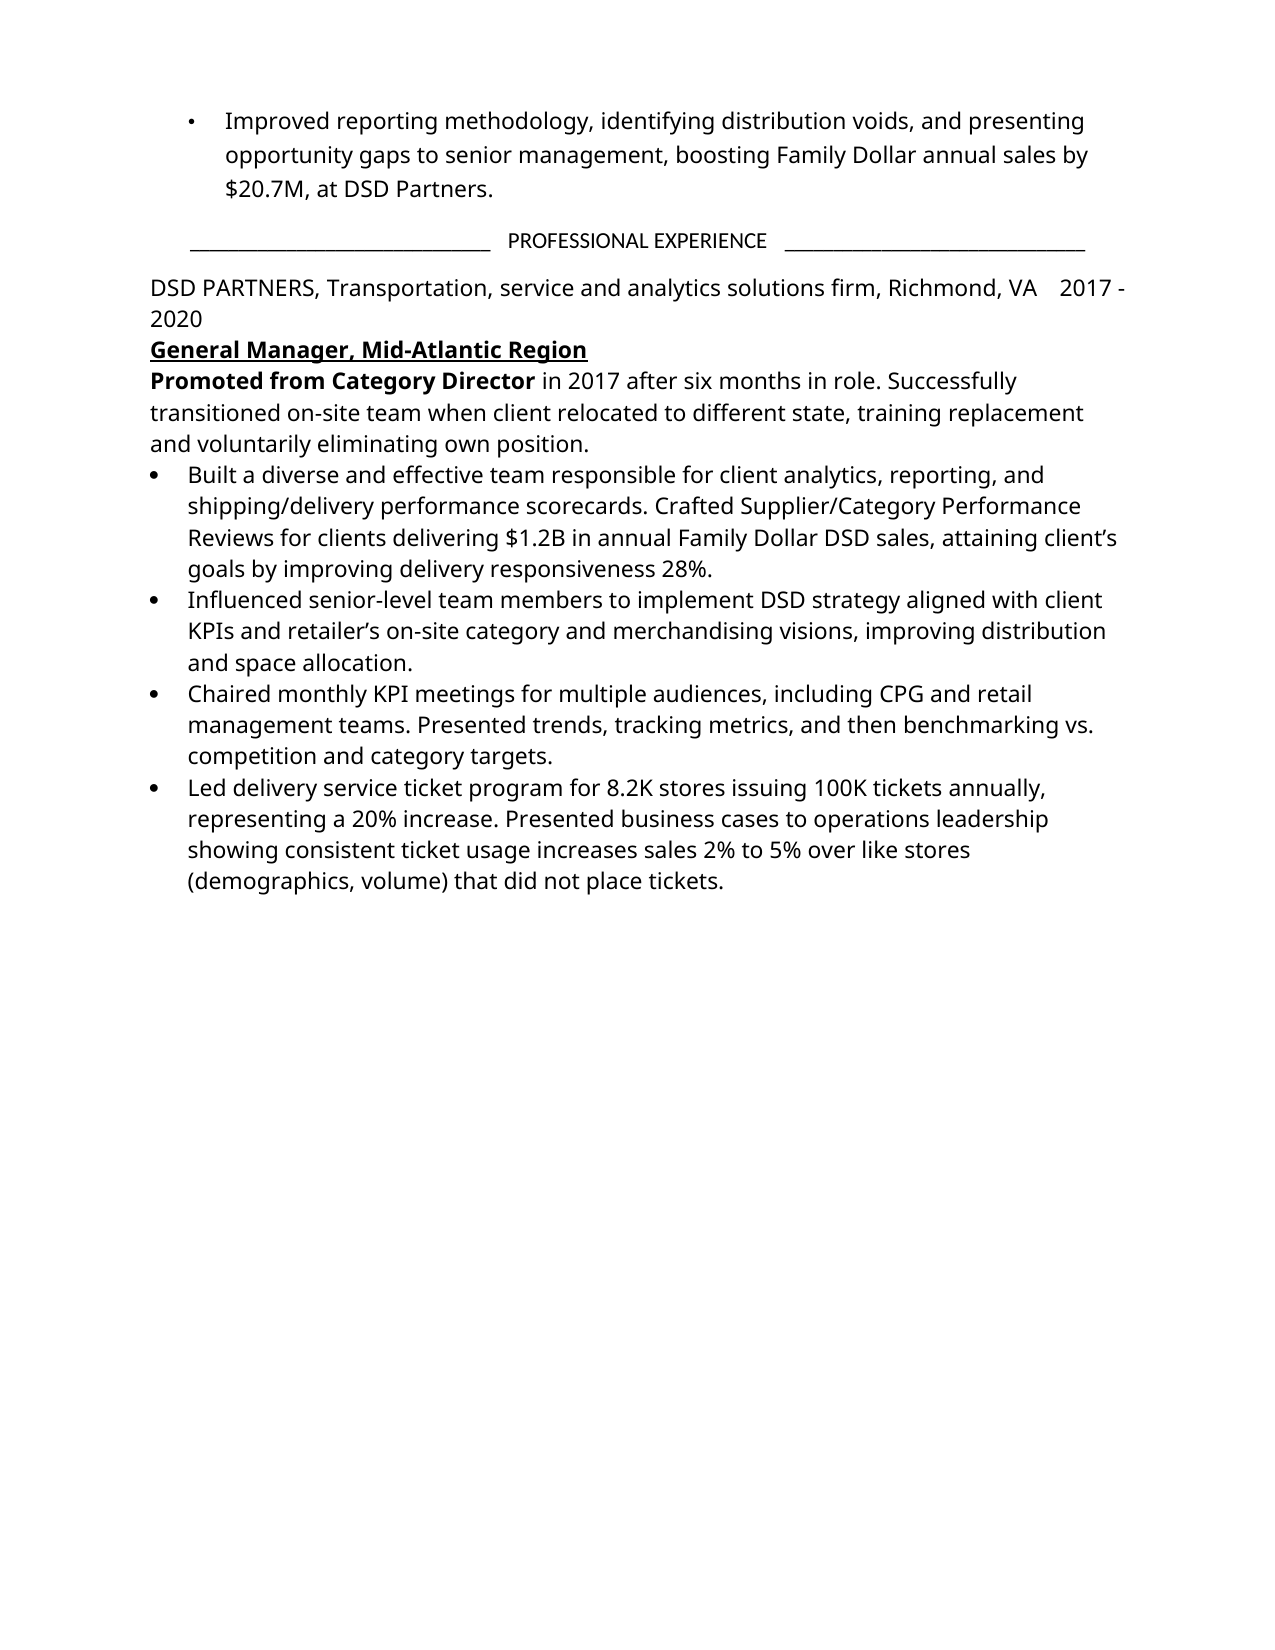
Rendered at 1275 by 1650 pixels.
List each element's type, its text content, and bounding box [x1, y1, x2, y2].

text General Manager, Mid-Atlantic Region [150, 334, 1125, 365]
list Improved reporting methodology, identifying distribution voids, and presenting opportunity gaps to senior management, boosting Family Dollar annual sales by $20.7M, at DSD Partners. [187, 105, 1125, 204]
text DSD PARTNERS, Transportation, service and analytics solutions firm, Richmond, VA 2017 -2020 [150, 272, 1125, 334]
list Led delivery service ticket program for 8.2K stores issuing 100K tickets annually, representing a 20% increase. Presented business cases to operations leadership showing consistent ticket usage increases sales 2% to 5% over like stores (demographics, volume) that did not place tickets. [150, 772, 1125, 897]
list Influenced senior-level team members to implement DSD strategy aligned with client KPIs and retailer’s on-site category and merchandising visions, improving distribution and space allocation. [150, 584, 1125, 678]
list Chaired monthly KPI meetings for multiple audiences, including CPG and retail management teams. Presented trends, tracking metrics, and then benchmarking vs. competition and category targets. [150, 678, 1125, 772]
list Built a diverse and effective team responsible for client analytics, reporting, and shipping/delivery performance scorecards. Crafted Supplier/Category Performance Reviews for clients delivering $1.2B in annual Family Dollar DSD sales, attaining client’s goals by improving delivery responsiveness 28%. [150, 459, 1125, 584]
text Promoted from Category Director in 2017 after six months in role. Successfully transitioned on-site team when client relocated to different state, training replacement and voluntarily eliminating own position. [150, 365, 1125, 459]
text _______________________________ PROFESSIONAL EXPERIENCE _______________________________ [150, 224, 1125, 254]
